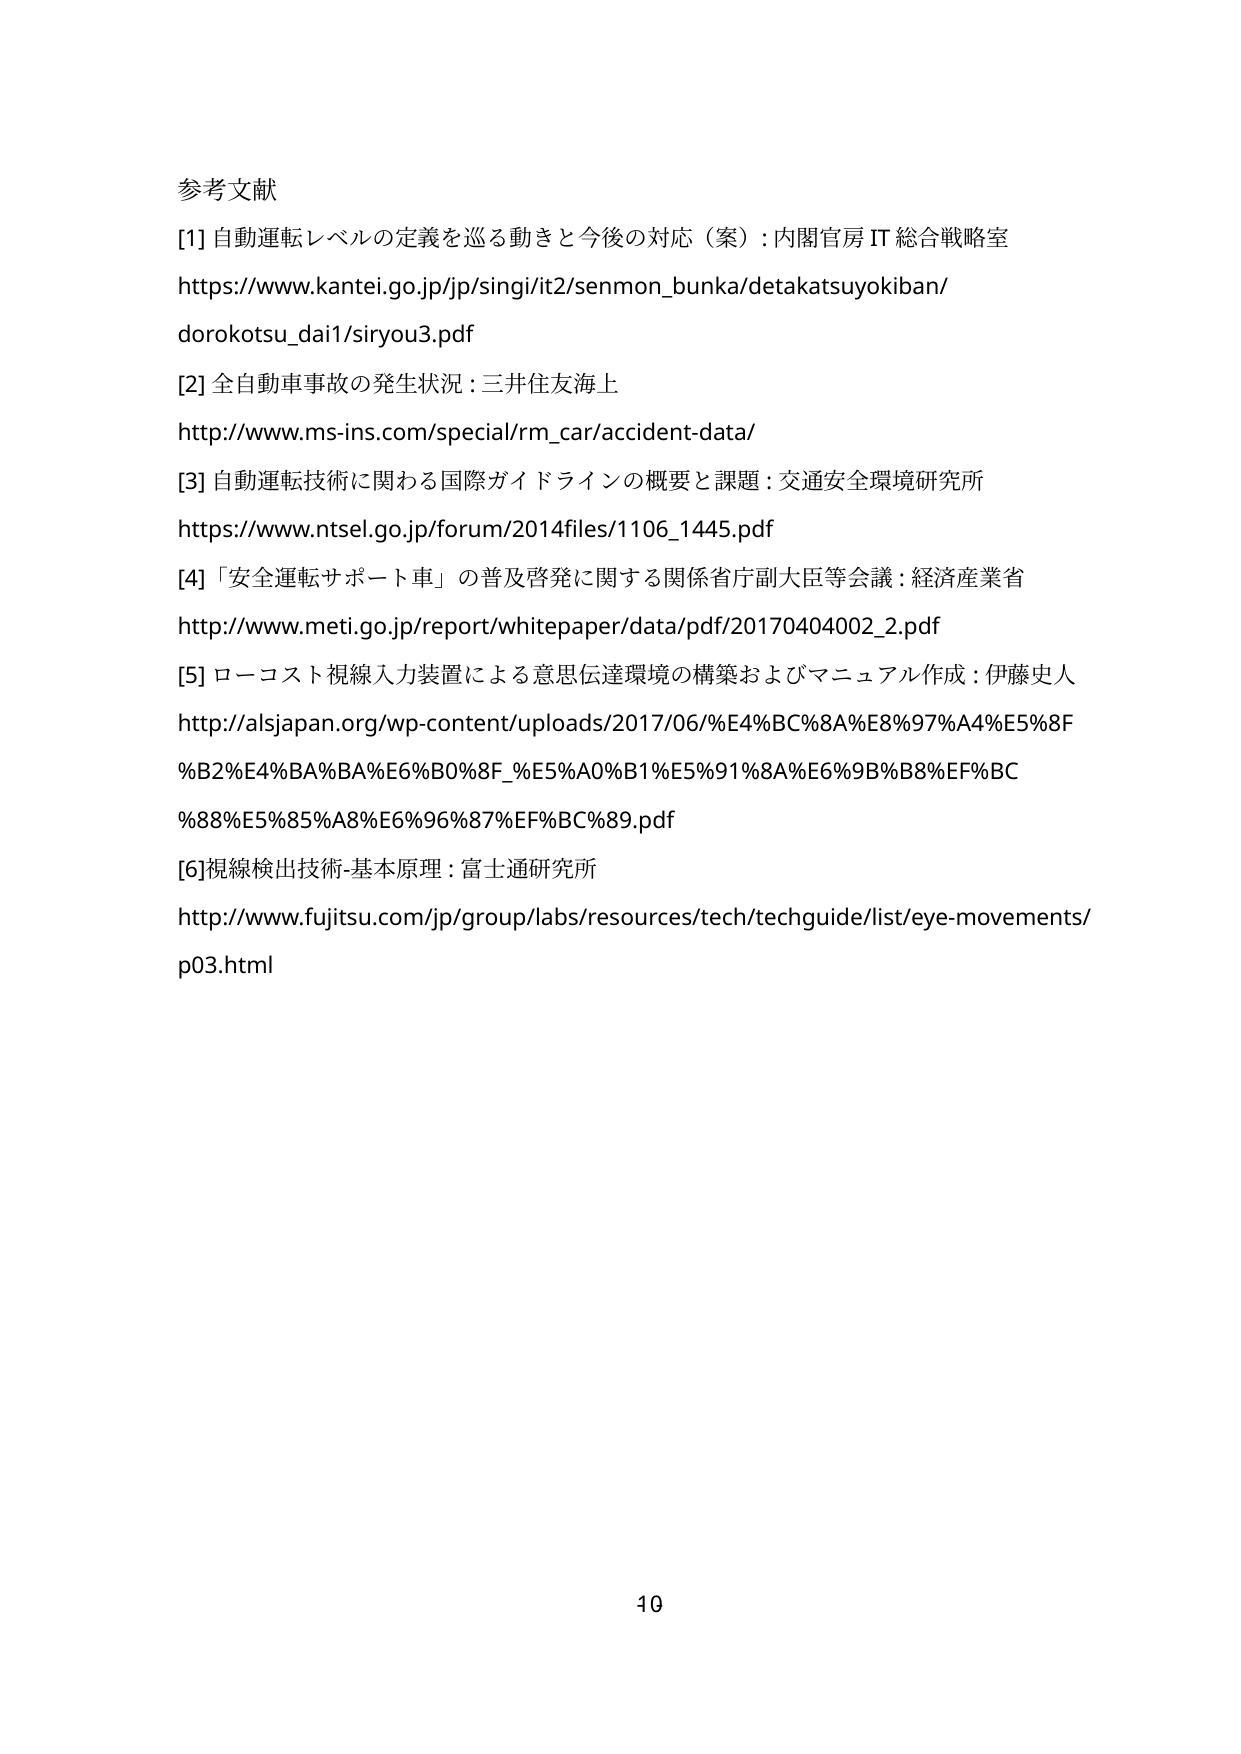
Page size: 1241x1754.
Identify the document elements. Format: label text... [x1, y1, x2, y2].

text http://www.meti.go.jp/report/whitepaper/data/pdf/20170404002_2.pdf [177, 601, 1122, 649]
text 「安全運転サポート車」の普及啓発に関する関係省庁副大臣等会議 : 経済産業省 [177, 552, 1122, 601]
text http://alsjapan.org/wp-content/uploads/2017/06/%E4%BC%8A%E8%97%A4%E5%8F%B2%E4%BA%BA%E6%B0%8F_%E5%A0%B1%E5%91%8A%E6%9B%B8%EF%BC%88%E5%85%A8%E6%96%87%EF%BC%89.pdf [177, 698, 1122, 844]
text 自動運転レベルの定義を巡る動きと今後の対応（案）: 内閣官房IT総合戦略室 [177, 213, 1122, 261]
subtitle 参考文献 [177, 164, 1122, 213]
text http://www.fujitsu.com/jp/group/labs/resources/tech/techguide/list/eye-movements/p03.html [177, 892, 1122, 989]
text ローコスト視線入力装置による意思伝達環境の構築およびマニュアル作成 : 伊藤史人 [177, 649, 1122, 698]
text http://www.ms-ins.com/special/rm_car/accident-data/ [177, 407, 1122, 455]
text 自動運転技術に関わる国際ガイドラインの概要と課題 : 交通安全環境研究所 [177, 455, 1122, 504]
text 視線検出技術-基本原理 : 富士通研究所 [177, 844, 1122, 892]
text 全自動車事故の発生状況 : 三井住友海上 [177, 358, 1122, 407]
text https://www.kantei.go.jp/jp/singi/it2/senmon_bunka/detakatsuyokiban/dorokotsu_dai1/siryou3.pdf [177, 261, 1122, 358]
text https://www.ntsel.go.jp/forum/2014files/1106_1445.pdf [177, 504, 1122, 552]
